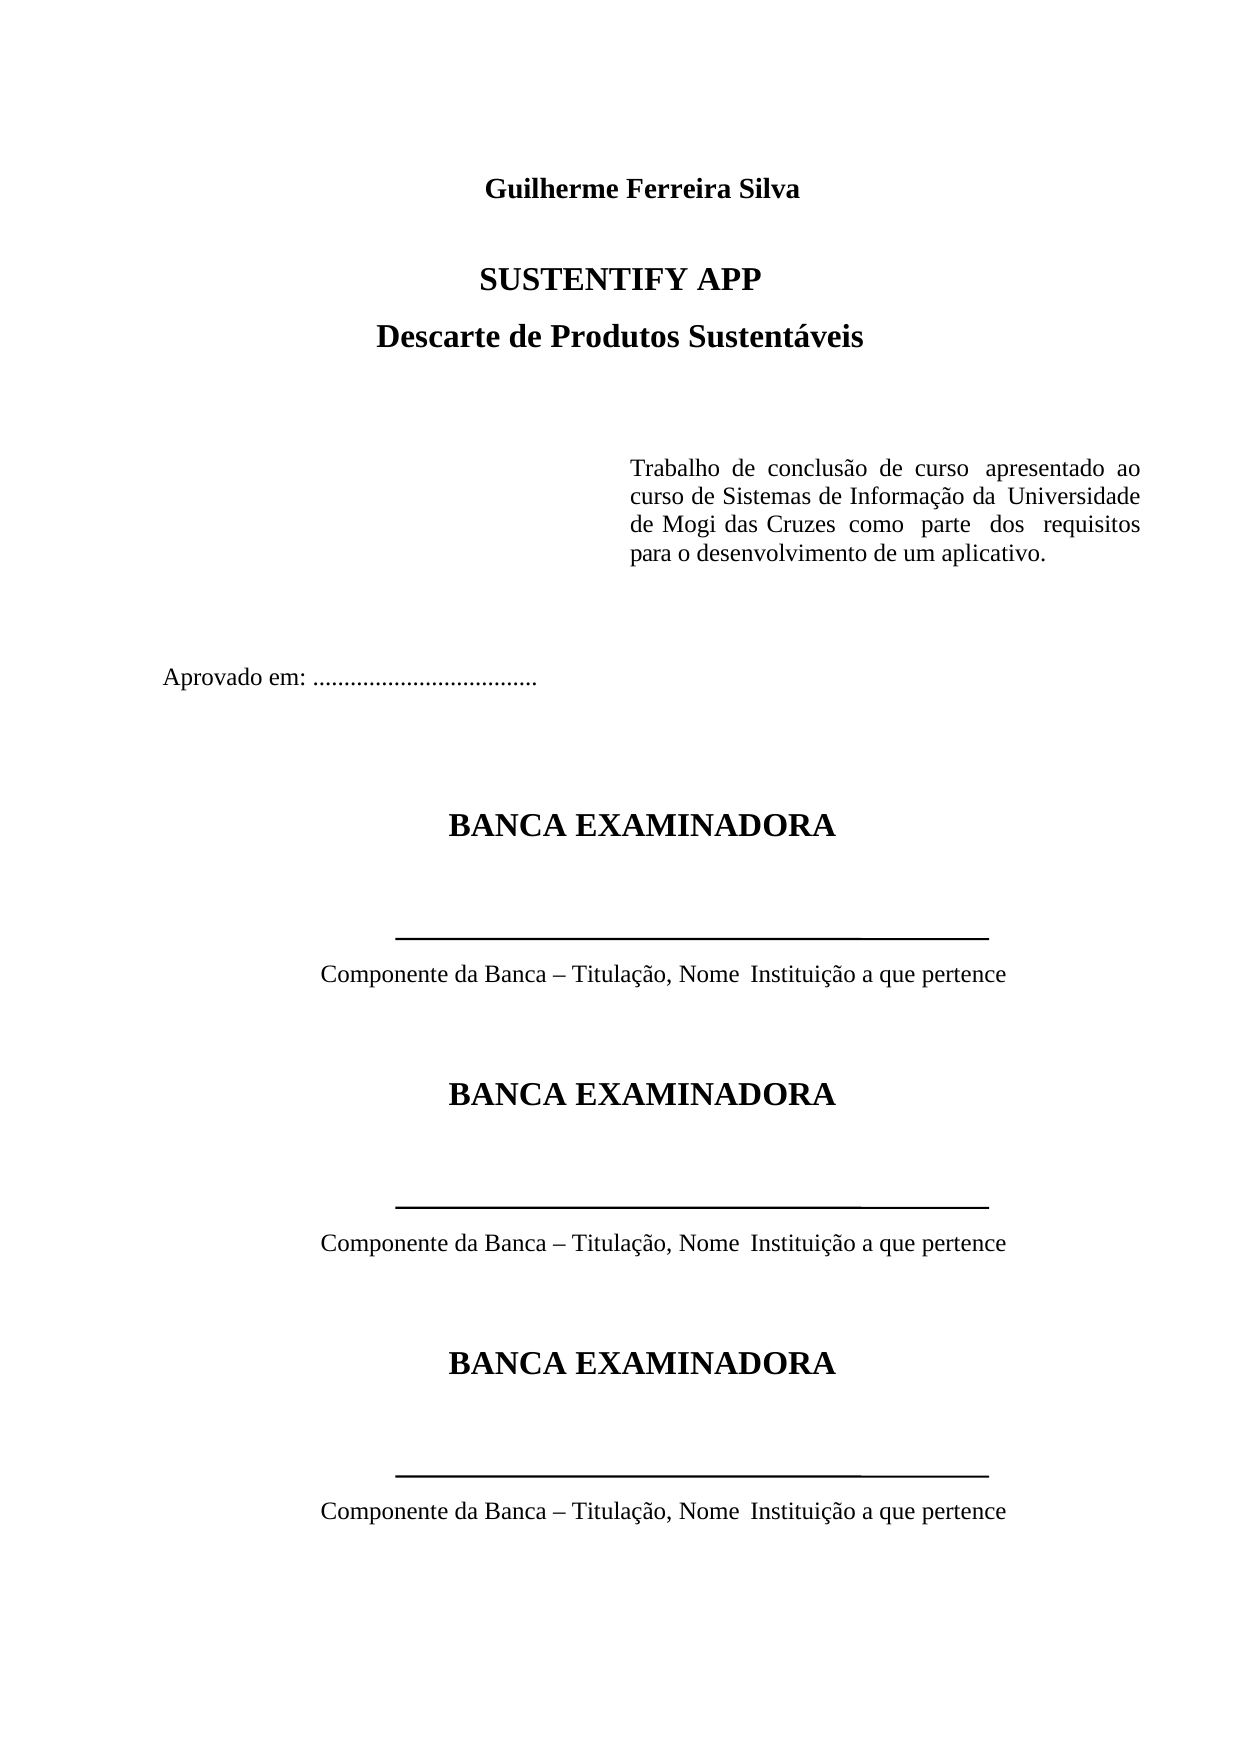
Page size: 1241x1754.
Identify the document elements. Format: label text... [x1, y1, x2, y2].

text Guilherme Ferreira Silva [162, 171, 1122, 204]
text Aprovado em: .................................... [162, 662, 1122, 691]
text BANCA EXAMINADORA [162, 1074, 1122, 1113]
text Componente da Banca – Titulação, Nome Instituição a que pertence [263, 959, 1064, 988]
text BANCA EXAMINADORA [162, 806, 1122, 844]
title Descarte de Produtos Sustentáveis [173, 317, 1067, 355]
text Componente da Banca – Titulação, Nome Instituição a que pertence [263, 1496, 1064, 1525]
title SUSTENTIFY APP [174, 259, 1067, 298]
text Componente da Banca – Titulação, Nome Instituição a que pertence [263, 1228, 1064, 1256]
text BANCA EXAMINADORA [162, 1343, 1122, 1381]
